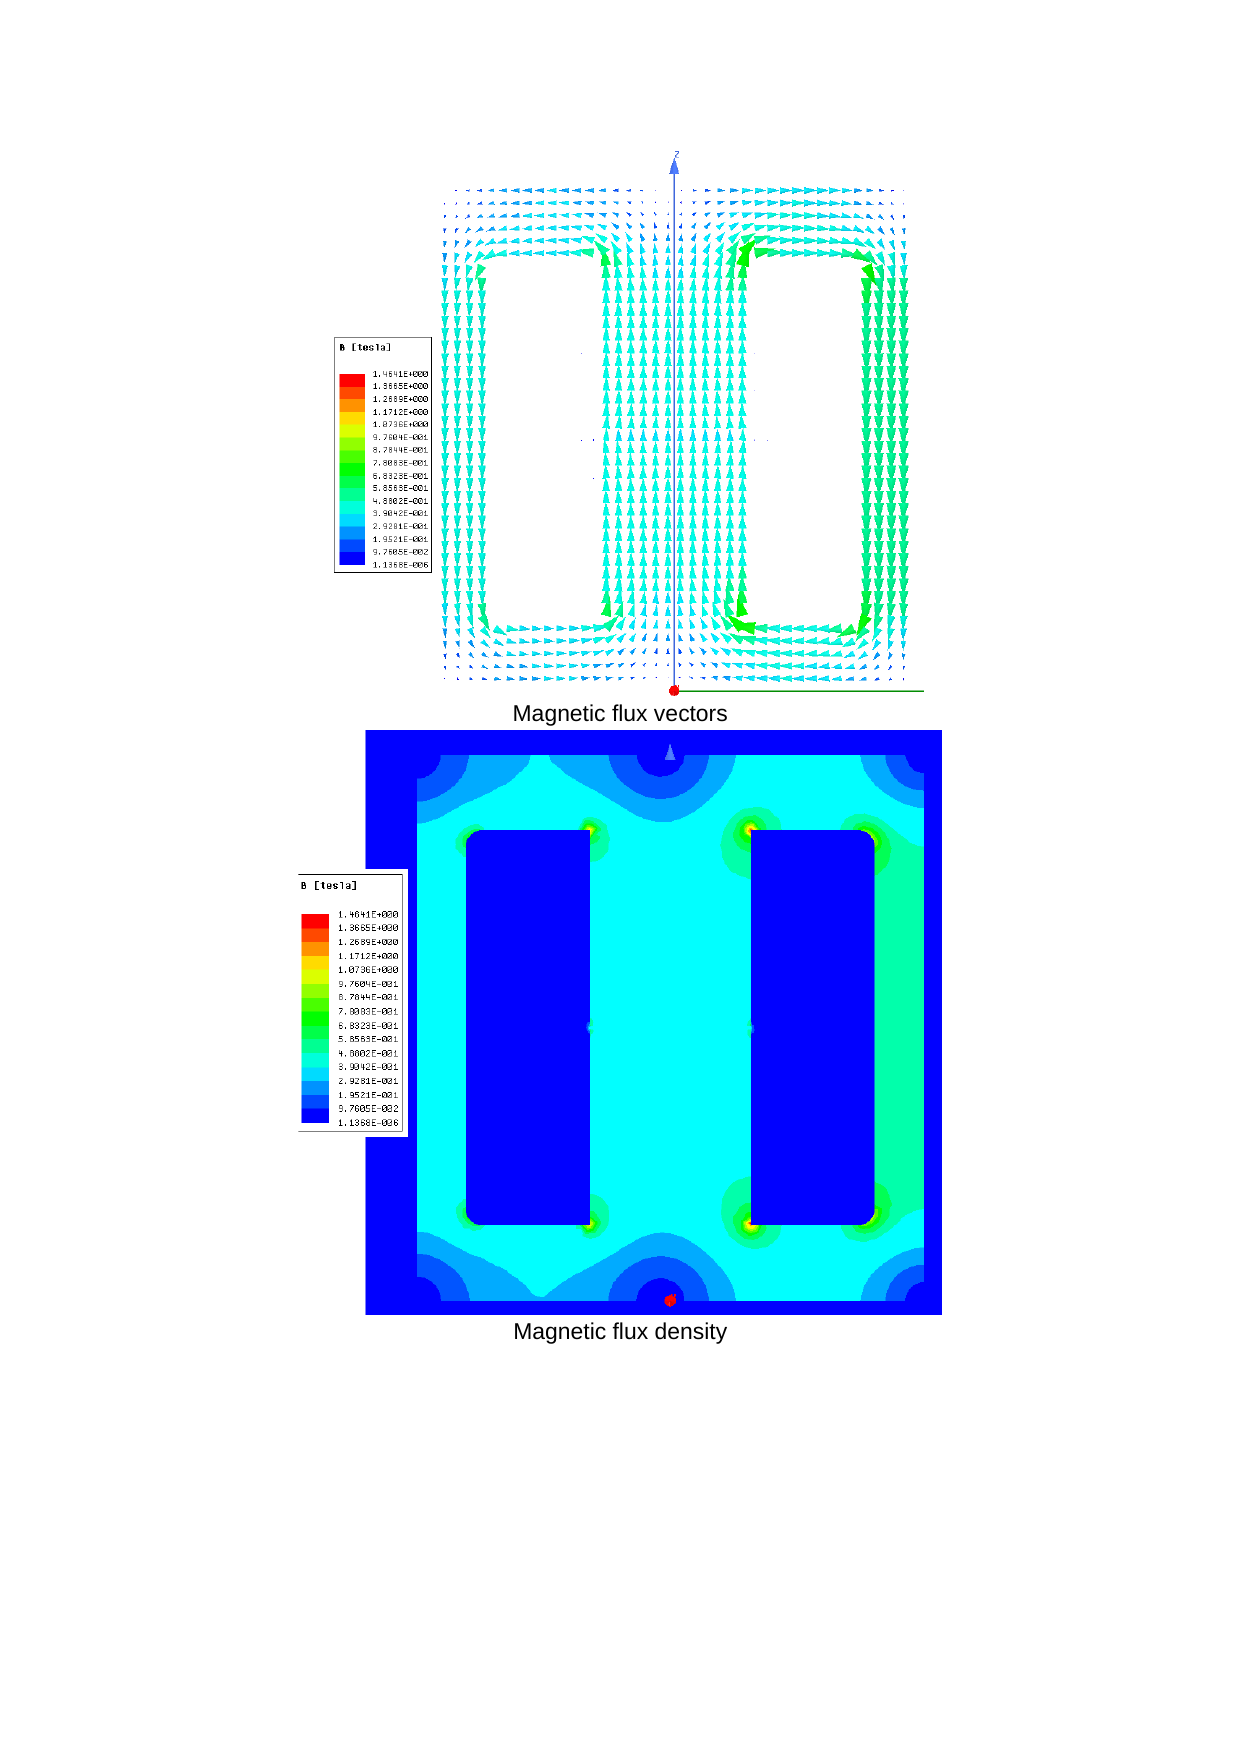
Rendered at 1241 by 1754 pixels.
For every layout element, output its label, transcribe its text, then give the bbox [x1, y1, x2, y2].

picture [316, 147, 924, 696]
text Magnetic flux density [148, 1318, 1093, 1345]
picture [298, 730, 942, 1315]
text Magnetic flux vectors [148, 700, 1093, 726]
